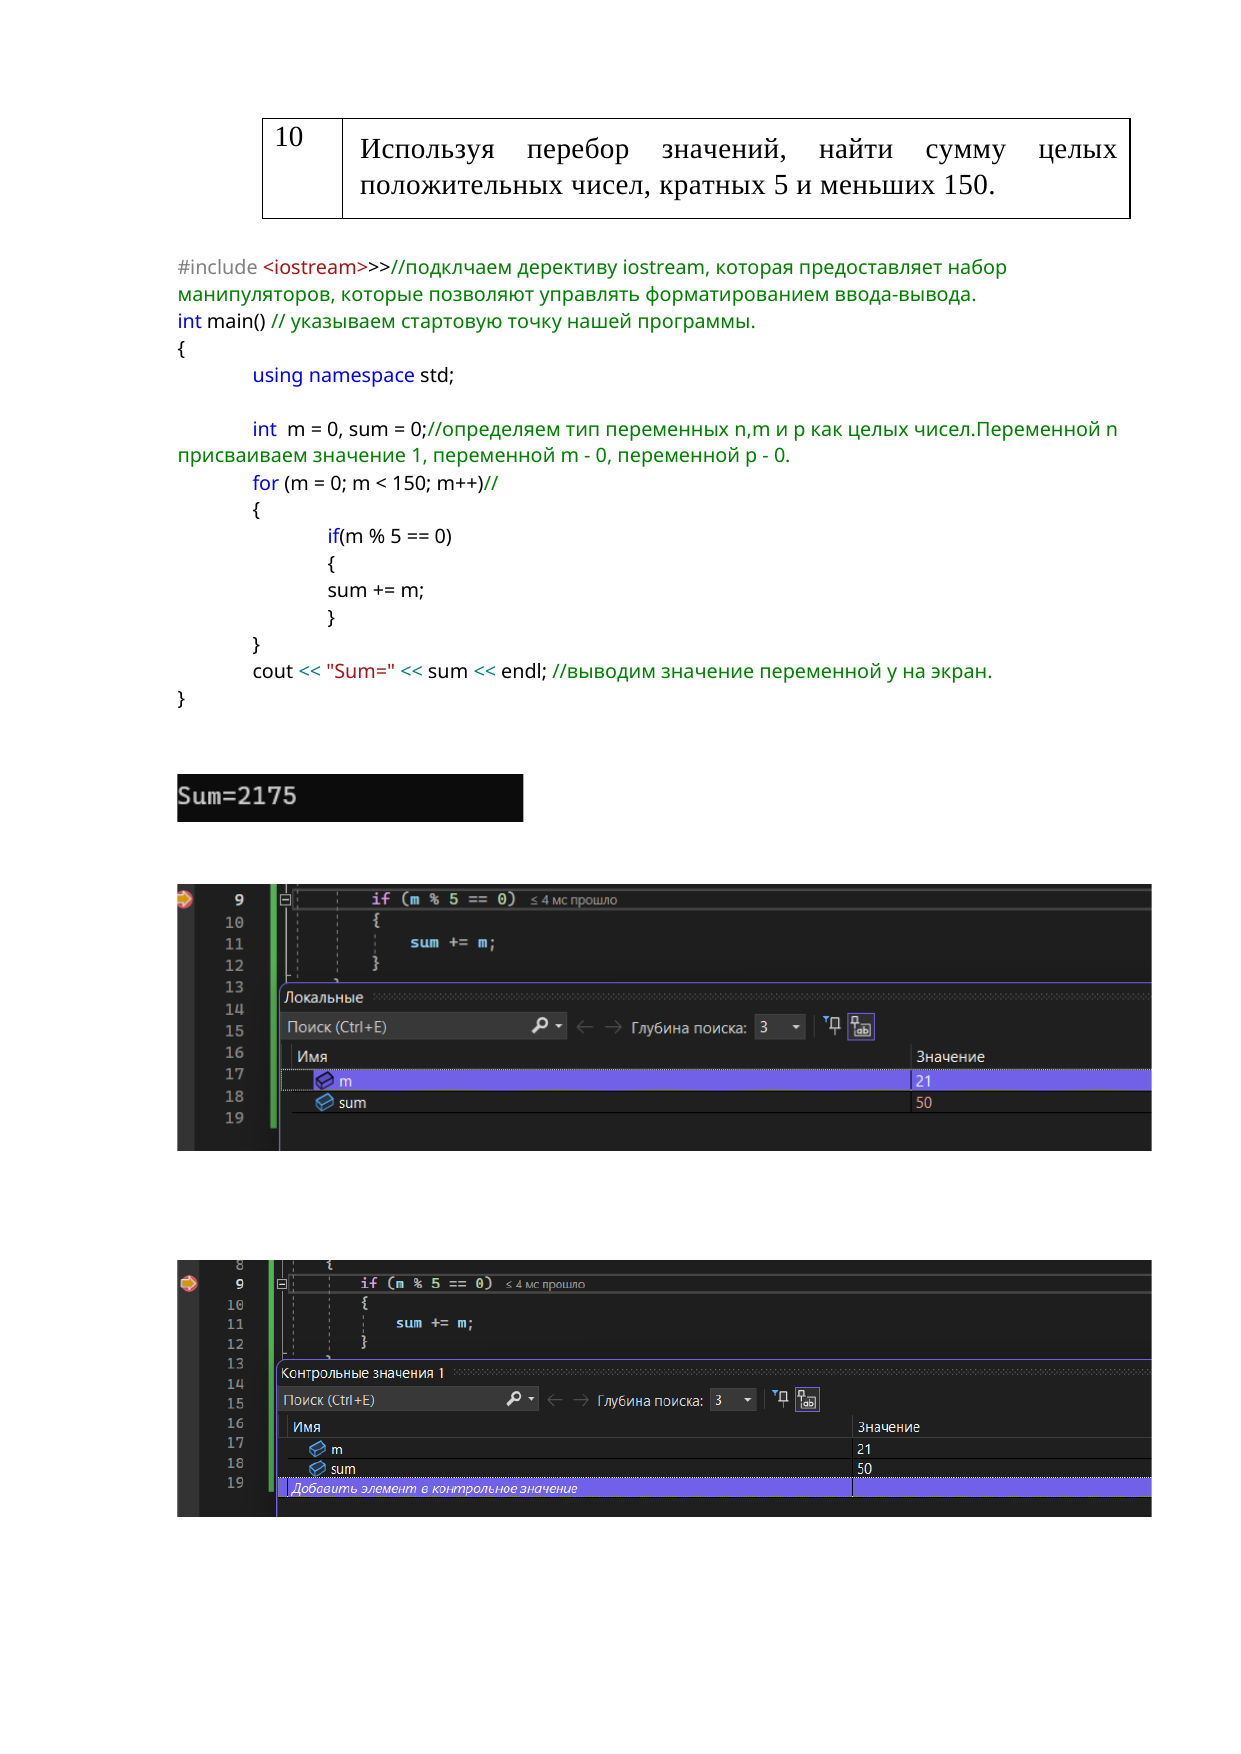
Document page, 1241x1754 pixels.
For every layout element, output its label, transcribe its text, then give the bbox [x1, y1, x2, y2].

table_header Используя перебор значений, найти сумму целых положительных чисел, кратных 5 и меньших 150. [343, 119, 1129, 218]
text int main() // указываем стартовую точку нашей программы. [177, 307, 1152, 334]
picture [177, 774, 524, 822]
text for (m = 0; m < 150; m++)// [177, 469, 1152, 496]
text { [177, 496, 1152, 523]
picture [177, 884, 1152, 1151]
text cout << "Sum=" << sum << endl; //выводим значение переменной y на экран. [177, 658, 1152, 684]
text using namespace std; [177, 361, 1152, 388]
text if(m % 5 == 0) [177, 523, 1152, 550]
text #include <iostream>>>//подклчаем дерективу iostream, которая предоставляет набор манипуляторов, которые позволяют управлять форматированием ввода-вывода. [177, 253, 1152, 307]
picture [177, 1260, 1152, 1517]
text { [177, 334, 1152, 361]
text } [177, 684, 1152, 712]
text } [177, 631, 1152, 658]
table_header 10 [263, 119, 342, 218]
text sum += m; [177, 577, 1152, 604]
text } [177, 604, 1152, 631]
text { [177, 550, 1152, 577]
text int m = 0, sum = 0;//определяем тип переменных n,m и p как целых чисел.Переменной n присваиваем значение 1, переменной m - 0, переменной p - 0. [177, 415, 1152, 469]
